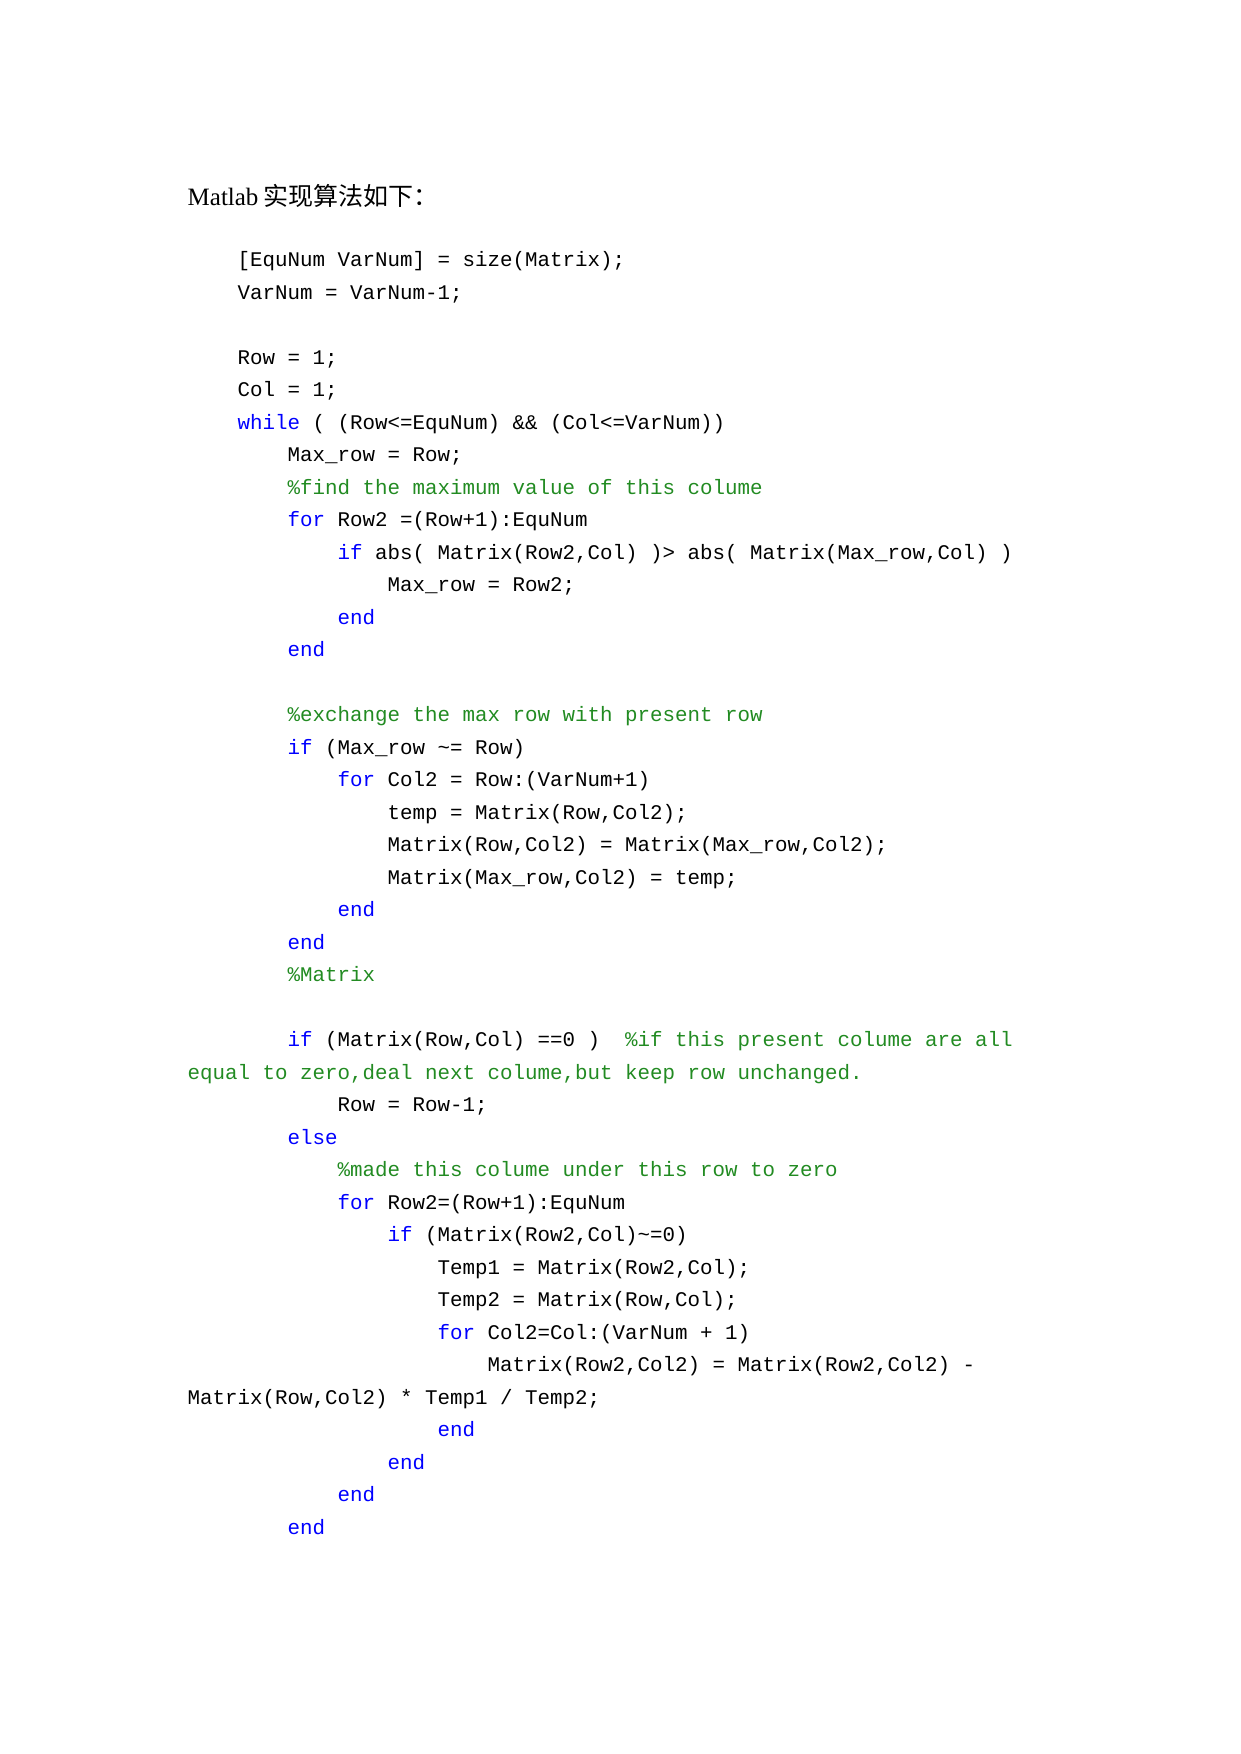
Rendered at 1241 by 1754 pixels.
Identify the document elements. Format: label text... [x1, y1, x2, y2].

text end [187, 1513, 1053, 1545]
text else [187, 1123, 1053, 1155]
text Temp2 = Matrix(Row,Col); [187, 1285, 1053, 1318]
text Matrix(Row2,Col2) = Matrix(Row2,Col2) - Matrix(Row,Col2) * Temp1 / Temp2; [187, 1350, 1053, 1415]
text while ( (Row<=EquNum) && (Col<=VarNum)) [187, 408, 1053, 440]
text end [187, 895, 1053, 928]
text for Col2=Col:(VarNum + 1) [187, 1318, 1053, 1350]
text Temp1 = Matrix(Row2,Col); [187, 1253, 1053, 1285]
text %find the maximum value of this colume [187, 473, 1053, 505]
text end [187, 603, 1053, 635]
text end [187, 635, 1053, 668]
text Row = 1; [187, 343, 1053, 375]
text Row = Row-1; [187, 1090, 1053, 1123]
text Matrix(Row,Col2) = Matrix(Max_row,Col2); [187, 830, 1053, 863]
text for Row2=(Row+1):EquNum [187, 1188, 1053, 1220]
text temp = Matrix(Row,Col2); [187, 798, 1053, 830]
text %Matrix [187, 960, 1053, 993]
text Col = 1; [187, 375, 1053, 408]
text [187, 162, 1053, 227]
text for Row2 =(Row+1):EquNum [187, 505, 1053, 538]
text Max_row = Row; [187, 440, 1053, 473]
text Max_row = Row2; [187, 570, 1053, 603]
text end [187, 1448, 1053, 1480]
text for Col2 = Row:(VarNum+1) [187, 765, 1053, 798]
text Matrix(Max_row,Col2) = temp; [187, 863, 1053, 895]
text end [187, 1415, 1053, 1448]
text if (Matrix(Row,Col) ==0 ) %if this present colume are all equal to zero,deal next colume,but keep row unchanged. [187, 1025, 1053, 1090]
text if (Matrix(Row2,Col)~=0) [187, 1220, 1053, 1253]
text if abs( Matrix(Row2,Col) )> abs( Matrix(Max_row,Col) ) [187, 538, 1053, 570]
text end [187, 928, 1053, 960]
text %made this colume under this row to zero [187, 1155, 1053, 1188]
text [EquNum VarNum] = size(Matrix); [187, 245, 1053, 278]
text VarNum = VarNum-1; [187, 278, 1053, 310]
text %exchange the max row with present row [187, 700, 1053, 733]
text end [187, 1480, 1053, 1513]
text if (Max_row ~= Row) [187, 733, 1053, 765]
